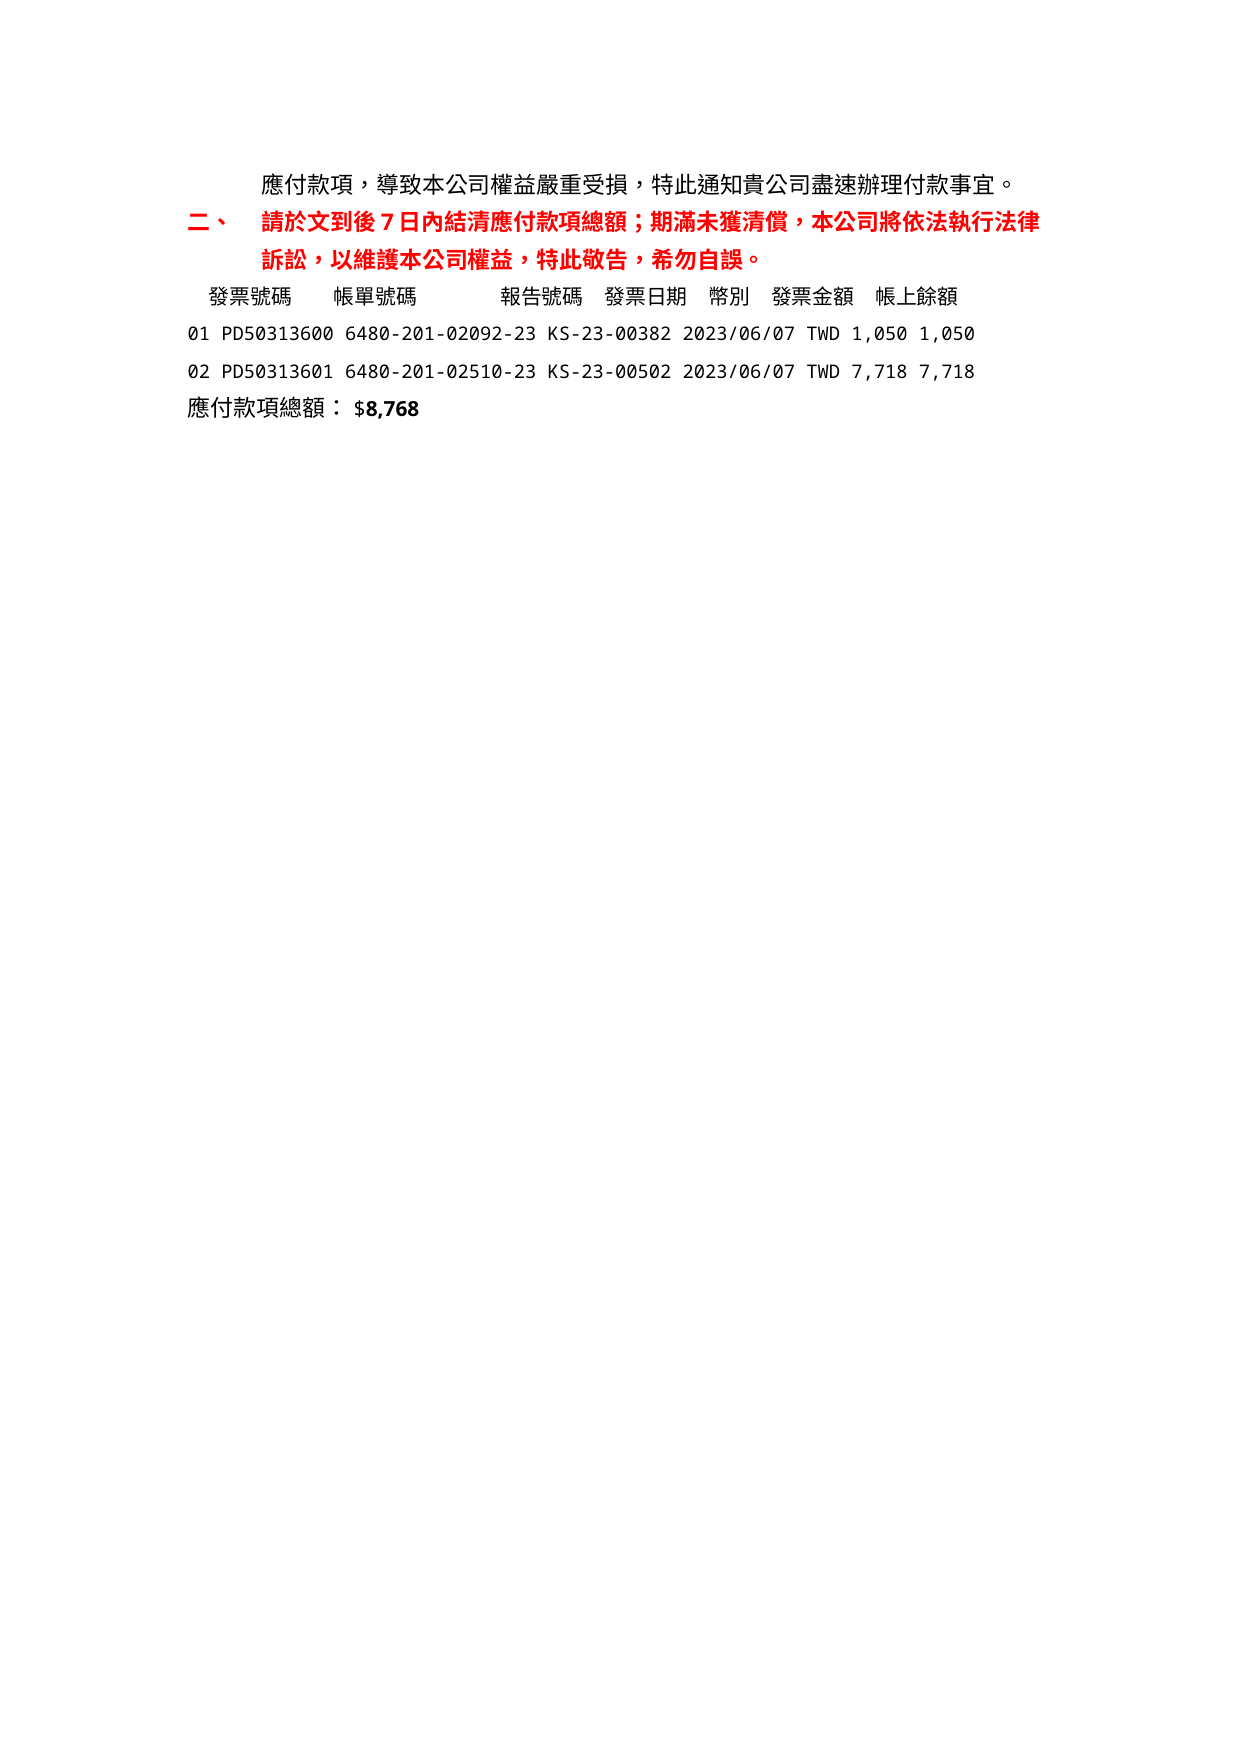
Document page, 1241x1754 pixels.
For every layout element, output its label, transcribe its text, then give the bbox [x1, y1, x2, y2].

list 請於文到後7日內結清應付款項總額；期滿未獲清償，本公司將依法執行法律訴訟，以維護本公司權益，特此敬告，希勿自誤。 [187, 202, 1053, 277]
text 01 PD50313600 6480-201-02092-23 KS-23-00382 2023/06/07 TWD 1,050 1,050 [187, 314, 1053, 352]
text 應付款項總額： $8,768 [187, 389, 1053, 423]
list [187, 164, 1053, 202]
text 發票號碼 帳單號碼 報告號碼 發票日期 幣別 發票金額 帳上餘額 [187, 277, 1053, 314]
text 02 PD50313601 6480-201-02510-23 KS-23-00502 2023/06/07 TWD 7,718 7,718 [187, 352, 1053, 389]
